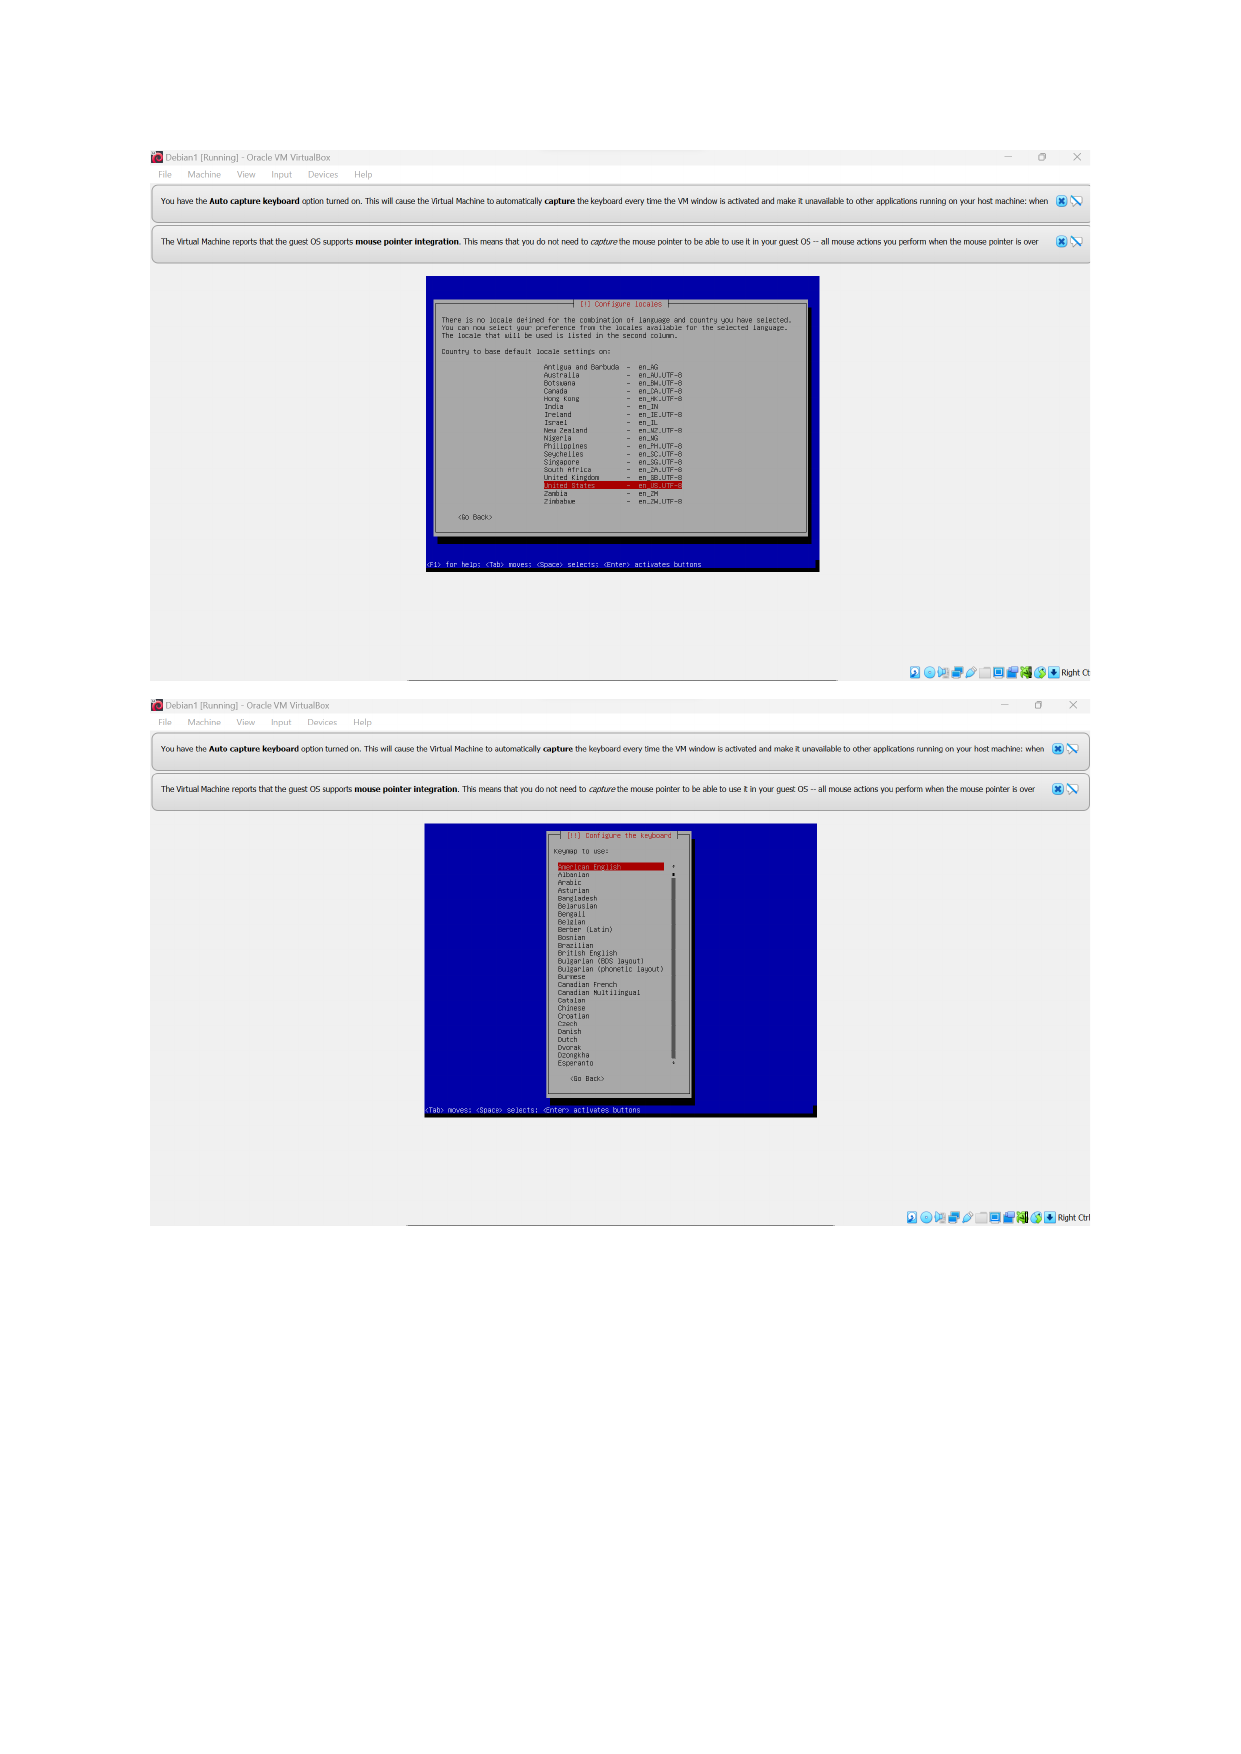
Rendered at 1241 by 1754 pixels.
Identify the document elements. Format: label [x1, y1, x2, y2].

picture [150, 150, 1091, 681]
picture [150, 699, 1091, 1226]
